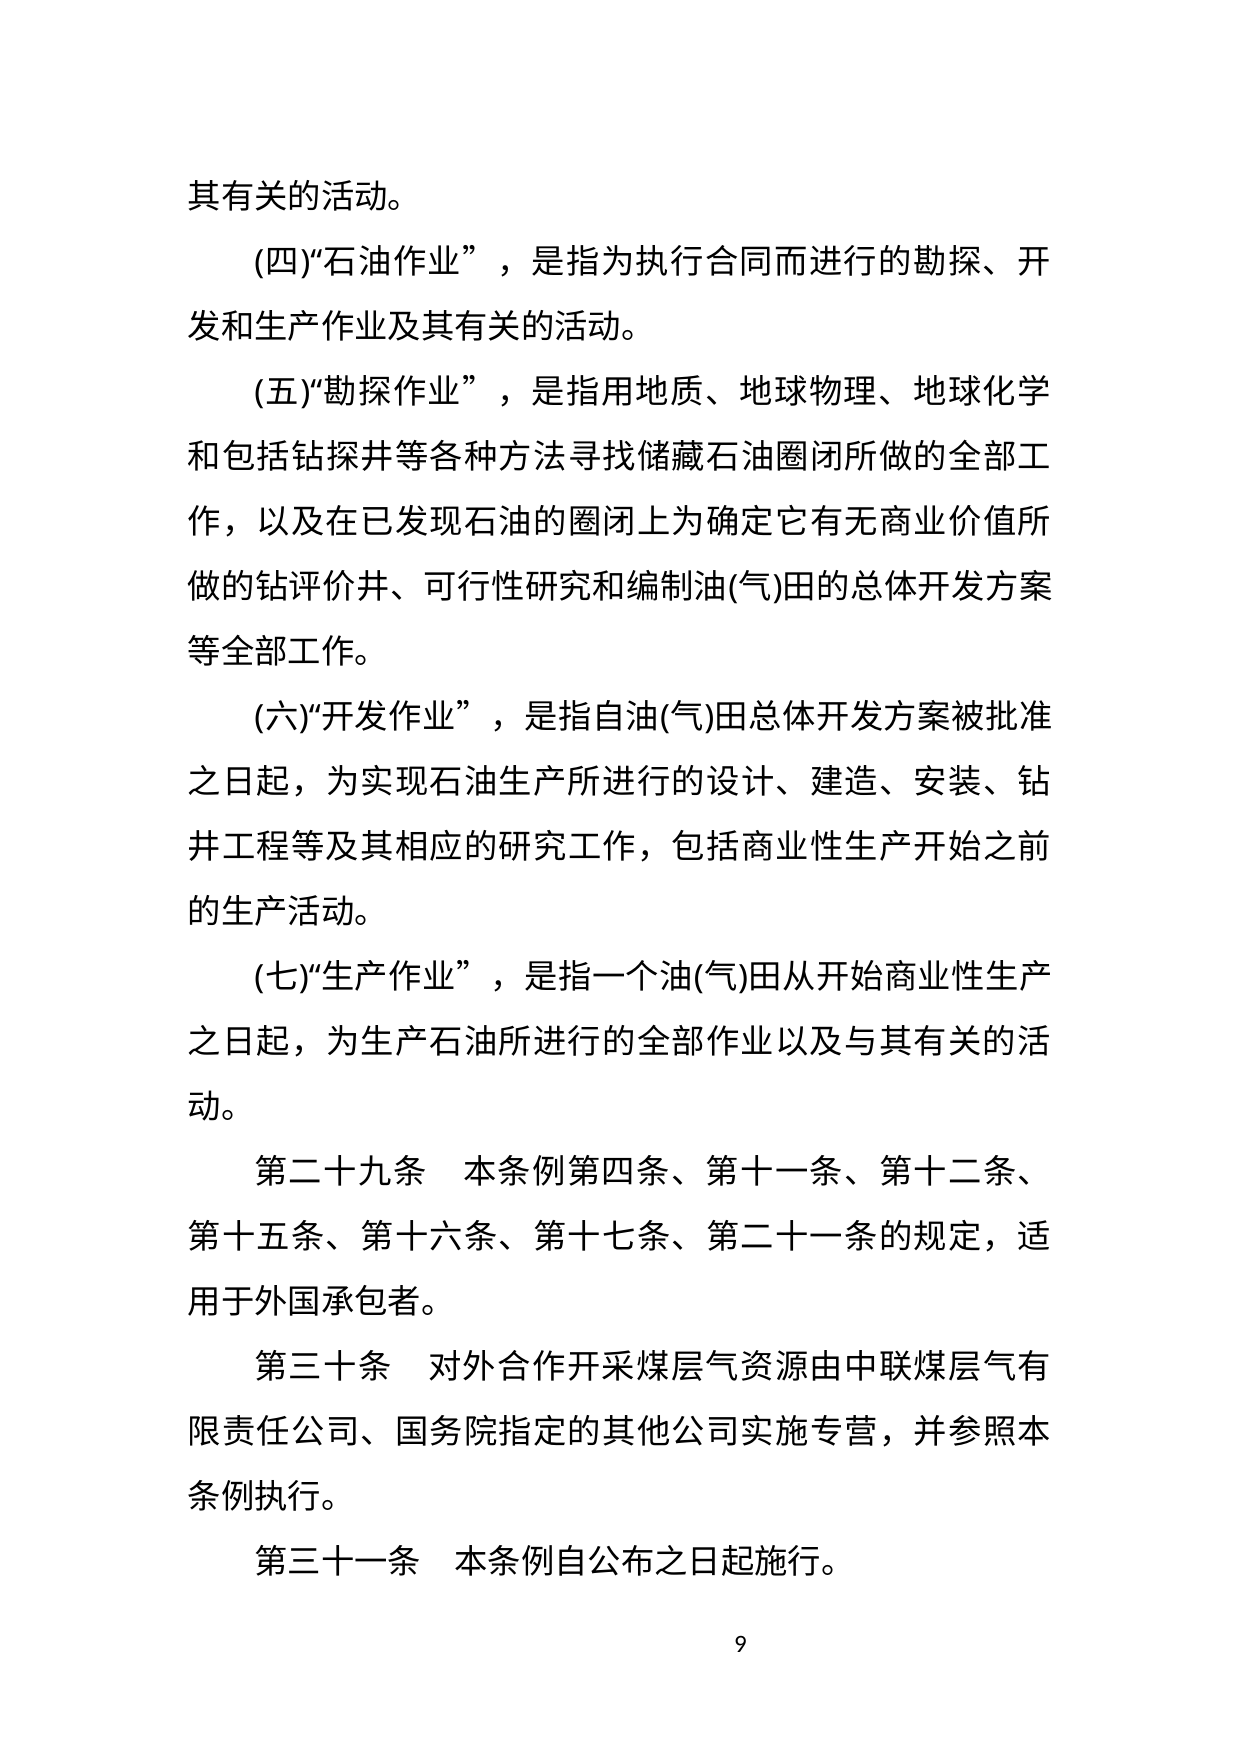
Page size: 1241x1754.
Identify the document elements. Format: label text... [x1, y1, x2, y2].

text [187, 162, 1053, 227]
text 第三十条 对外合作开采煤层气资源由中联煤层气有限责任公司、国务院指定的其他公司实施专营，并参照本条例执行。 [187, 1332, 1053, 1527]
text (五)“勘探作业”，是指用地质、地球物理、地球化学和包括钻探井等各种方法寻找储藏石油圈闭所做的全部工作，以及在已发现石油的圈闭上为确定它有无商业价值所做的钻评价井、可行性研究和编制油(气)田的总体开发方案等全部工作。 [187, 357, 1053, 682]
text (七)“生产作业”，是指一个油(气)田从开始商业性生产之日起，为生产石油所进行的全部作业以及与其有关的活动。 [187, 942, 1053, 1137]
text (六)“开发作业”，是指自油(气)田总体开发方案被批准之日起，为实现石油生产所进行的设计、建造、安装、钻井工程等及其相应的研究工作，包括商业性生产开始之前的生产活动。 [187, 682, 1053, 942]
text 第三十一条 本条例自公布之日起施行。 [187, 1527, 1053, 1592]
text (四)“石油作业”，是指为执行合同而进行的勘探、开发和生产作业及其有关的活动。 [187, 227, 1053, 357]
text 第二十九条 本条例第四条、第十一条、第十二条、第十五条、第十六条、第十七条、第二十一条的规定，适用于外国承包者。 [187, 1137, 1053, 1332]
